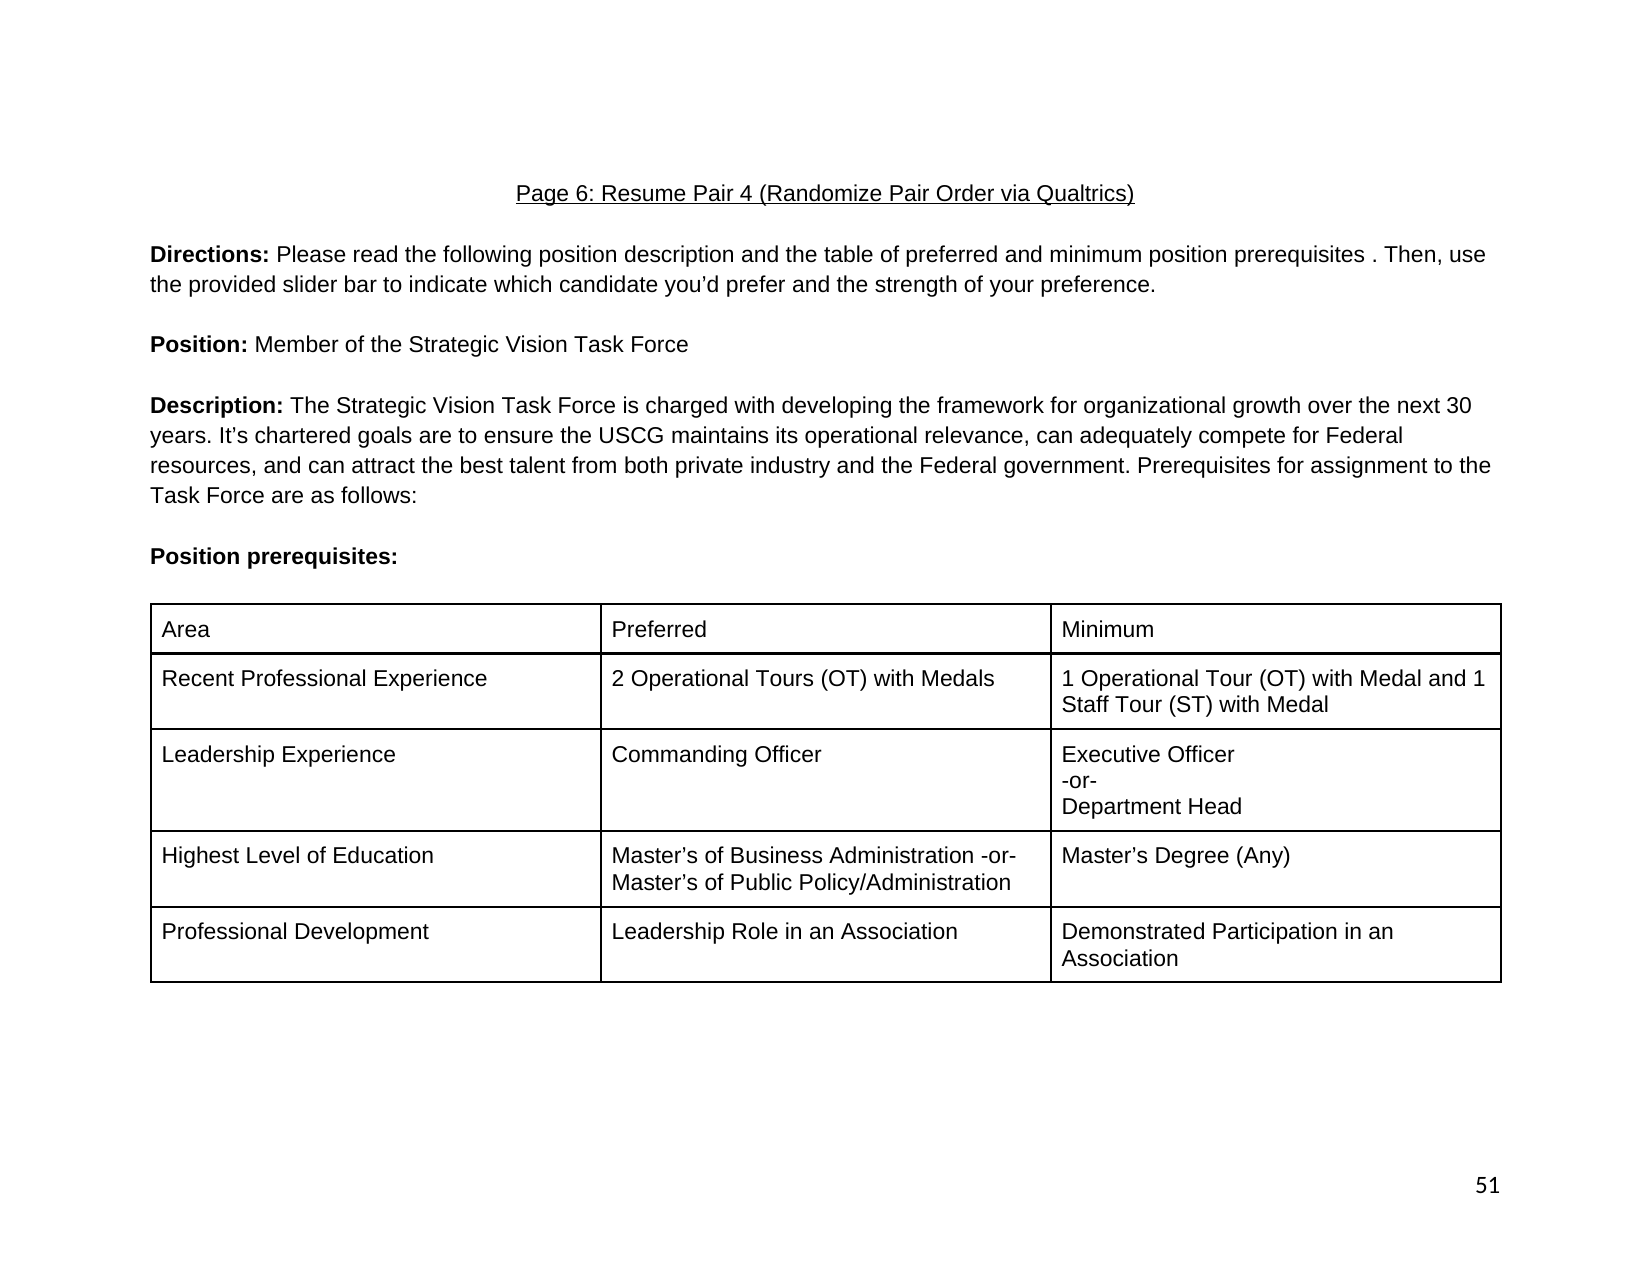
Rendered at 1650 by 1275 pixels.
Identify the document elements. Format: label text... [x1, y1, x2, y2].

text Page 6: Resume Pair 4 (Randomize Pair Order via Qualtrics) [150, 180, 1500, 207]
table_header Area [152, 605, 600, 652]
table_cell Leadership Experience [152, 730, 600, 830]
table_cell Leadership Role in an Association [602, 908, 1050, 981]
table_cell Commanding Officer [602, 730, 1050, 830]
table_cell Executive Officer -or- Department Head [1052, 730, 1500, 830]
table_cell Demonstrated Participation in an Association [1052, 908, 1500, 981]
text Position prerequisites: [150, 543, 1500, 569]
table_header Minimum [1052, 605, 1500, 652]
table_cell Master’s Degree (Any) [1052, 832, 1500, 906]
text Position: Member of the Strategic Vision Task Force [150, 331, 1500, 358]
table_cell 1 Operational Tour (OT) with Medal and 1 Staff Tour (ST) with Medal [1052, 655, 1500, 728]
table_cell Highest Level of Education [152, 832, 600, 906]
text Description: The Strategic Vision Task Force is charged with developing the framework for organizational growth over the next 30 years. It’s chartered goals are to ensure the USCG maintains its operational relevance, can adequately compete for Federal resources, and can attract the best talent from both private industry and the Federal government. Prerequisites for assignment to the Task Force are as follows: [150, 392, 1500, 509]
table_header Preferred [602, 605, 1050, 652]
table_cell 2 Operational Tours (OT) with Medals [602, 655, 1050, 728]
text Directions: Please read the following position description and the table of preferred and minimum position prerequisites . Then, use the provided slider bar to indicate which candidate you’d prefer and the strength of your preference. [150, 241, 1500, 297]
table_cell Master’s of Business Administration -or- Master’s of Public Policy/Administration [602, 832, 1050, 906]
table_cell Professional Development [152, 908, 600, 981]
table_cell Recent Professional Experience [152, 655, 600, 728]
